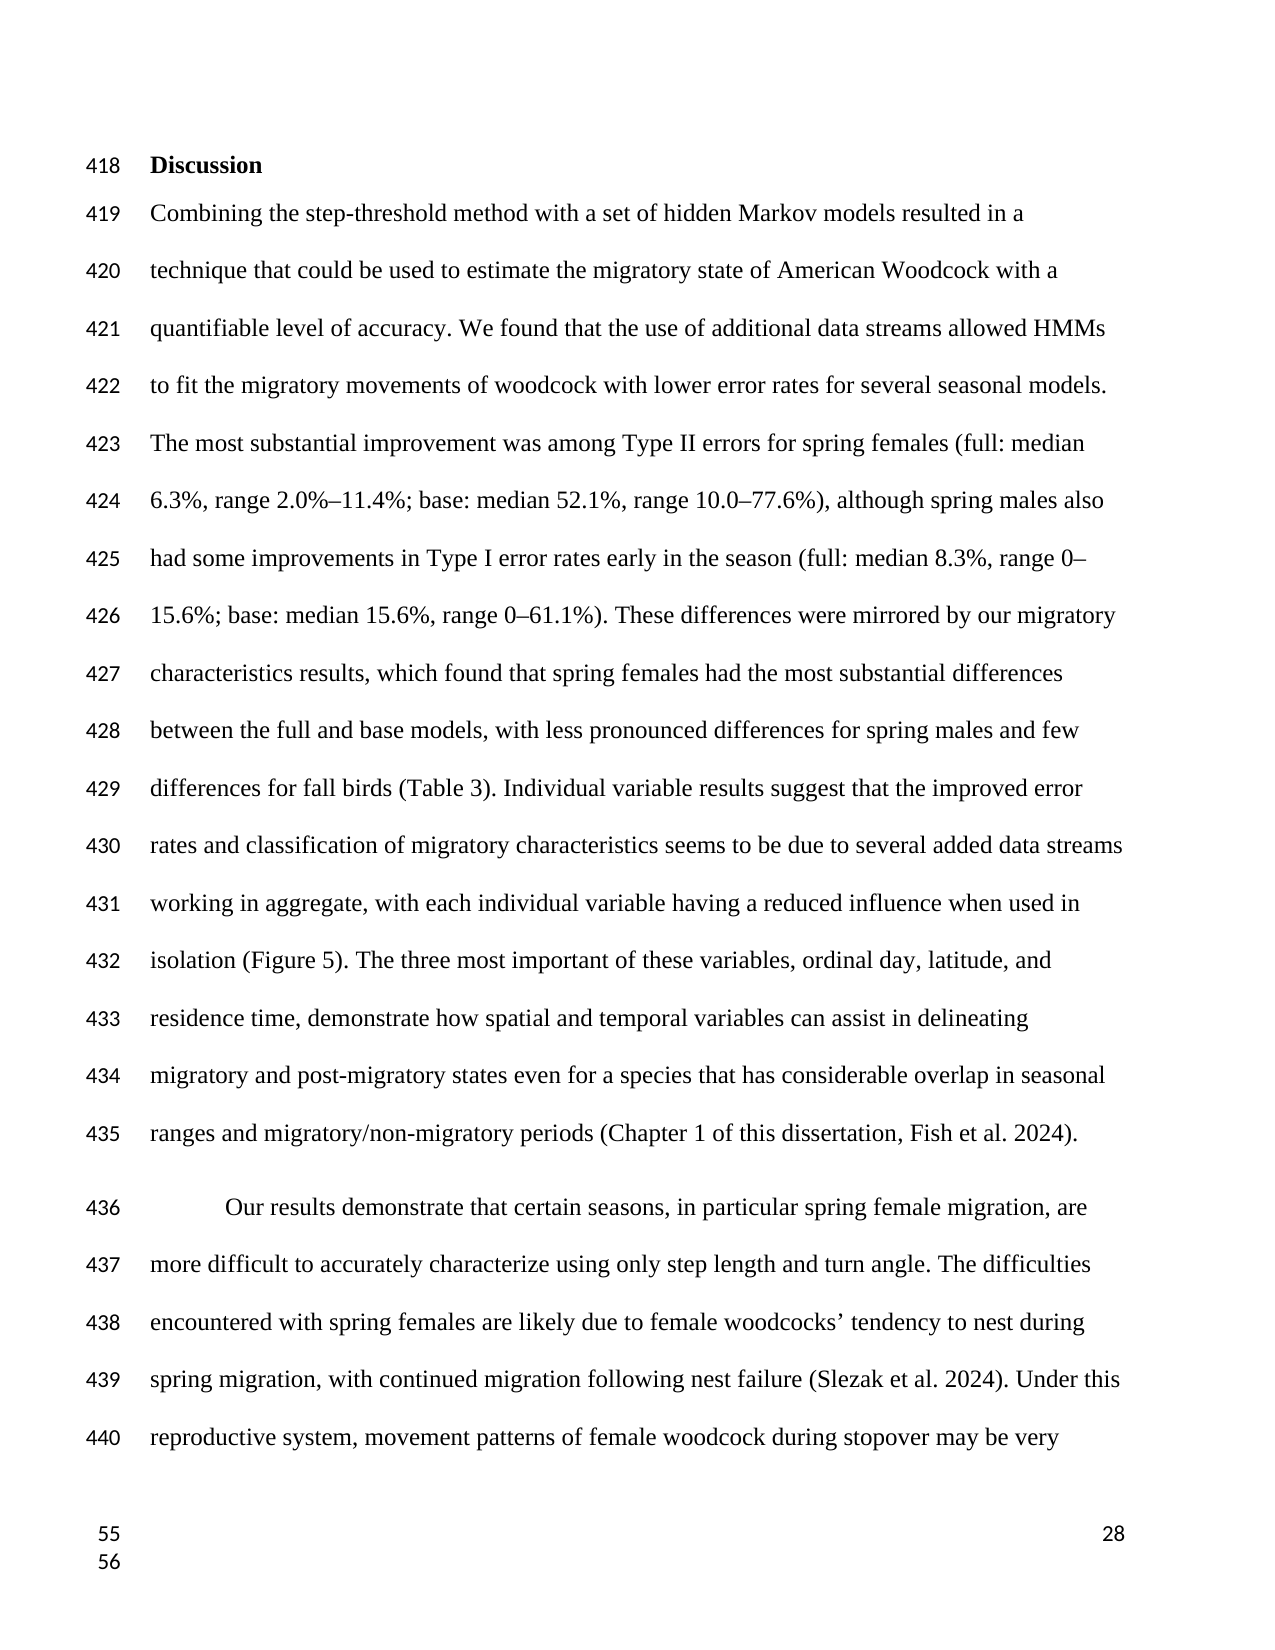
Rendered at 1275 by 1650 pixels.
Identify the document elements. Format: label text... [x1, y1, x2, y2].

text Discussion [150, 150, 1125, 179]
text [150, 1192, 1125, 1451]
text Combining the step-threshold method with a set of hidden Markov models resulted in a technique that could be used to estimate the migratory state of American Woodcock with a quantifiable level of accuracy. We found that the use of additional data streams allowed HMMs to fit the migratory movements of woodcock with lower error rates for several seasonal models. The most substantial improvement was among Type II errors for spring females (full: median 6.3%, range 2.0%–11.4%; base: median 52.1%, range 10.0–77.6%), although spring males also had some improvements in Type I error rates early in the season (full: median 8.3%, range 0–15.6%; base: median 15.6%, range 0–61.1%). These differences were mirrored by our migratory characteristics results, which found that spring females had the most substantial differences between the full and base models, with less pronounced differences for spring males and few differences for fall birds (Table 3). Individual variable results suggest that the improved error rates and classification of migratory characteristics seems to be due to several added data streams working in aggregate, with each individual variable having a reduced influence when used in isolation (Figure 5). The three most important of these variables, ordinal day, latitude, and residence time, demonstrate how spatial and temporal variables can assist in delineating migratory and post-migratory states even for a species that has considerable overlap in seasonal ranges and migratory/non-migratory periods (Chapter 1 of this dissertation, Fish et al. 2024). [150, 198, 1125, 1146]
